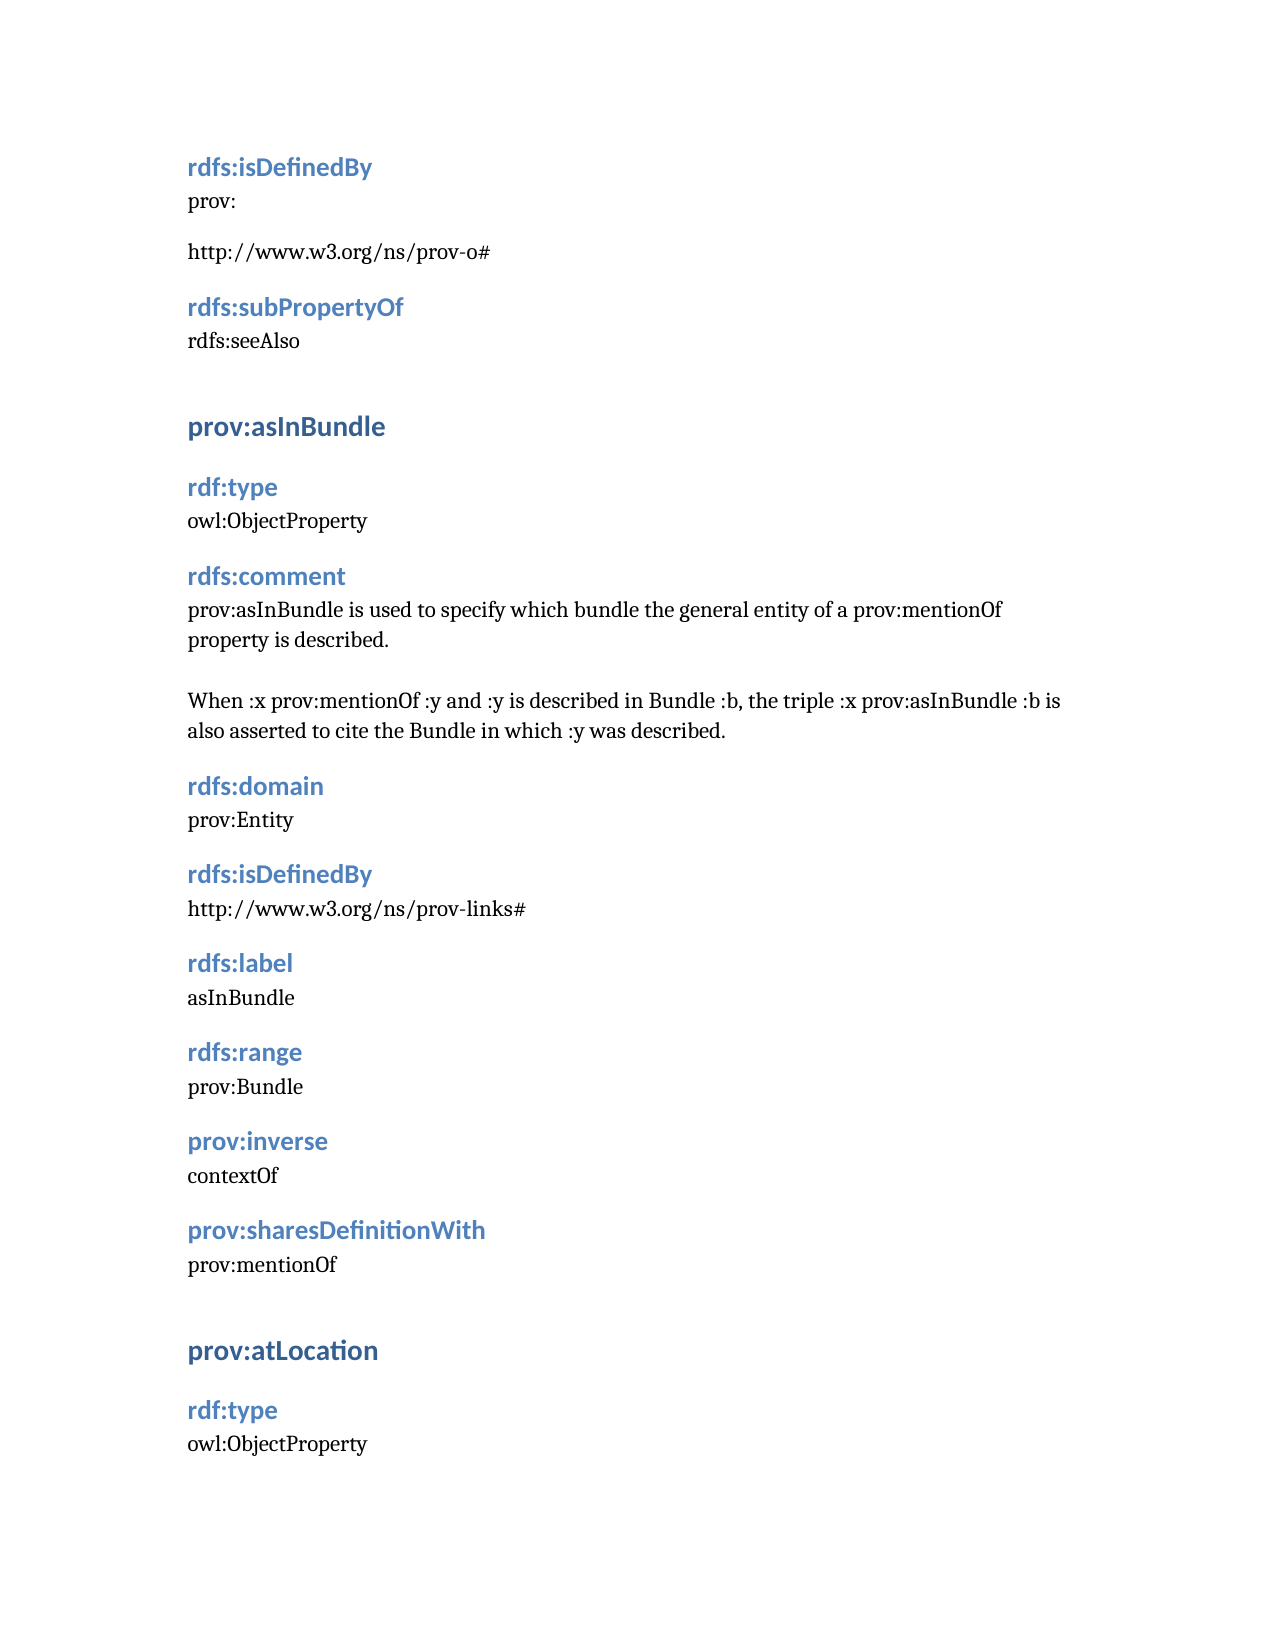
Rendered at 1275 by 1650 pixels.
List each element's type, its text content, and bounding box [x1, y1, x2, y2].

text prov:asInBundle is used to specify which bundle the general entity of a prov:mentionOf property is described. When :x prov:mentionOf :y and :y is described in Bundle :b, the triple :x prov:asInBundle :b is also asserted to cite the Bundle in which :y was described. [187, 597, 1087, 744]
text prov:Bundle [187, 1073, 1087, 1100]
subtitle rdfs:isDefinedBy [187, 150, 1087, 183]
subtitle rdf:type [187, 1393, 1087, 1426]
subtitle prov:sharesDefinitionWith [187, 1213, 1087, 1246]
subtitle rdfs:subPropertyOf [187, 290, 1087, 323]
subtitle rdfs:isDefinedBy [187, 858, 1087, 891]
subtitle prov:asInBundle [187, 408, 1087, 444]
text rdfs:seeAlso [187, 328, 1087, 354]
subtitle rdfs:comment [187, 559, 1087, 592]
subtitle rdfs:label [187, 947, 1087, 979]
text asInBundle [187, 984, 1087, 1011]
text prov: [187, 188, 1087, 214]
text http://www.w3.org/ns/prov-o# [187, 239, 1087, 265]
subtitle prov:inverse [187, 1124, 1087, 1157]
text prov:mentionOf [187, 1251, 1087, 1278]
subtitle prov:atLocation [187, 1332, 1087, 1367]
text prov:Entity [187, 807, 1087, 833]
subtitle rdf:type [187, 470, 1087, 503]
text http://www.w3.org/ns/prov-links# [187, 896, 1087, 922]
subtitle rdfs:range [187, 1036, 1087, 1068]
text contextOf [187, 1162, 1087, 1189]
text owl:ObjectProperty [187, 508, 1087, 534]
text owl:ObjectProperty [187, 1431, 1087, 1458]
subtitle rdfs:domain [187, 769, 1087, 802]
